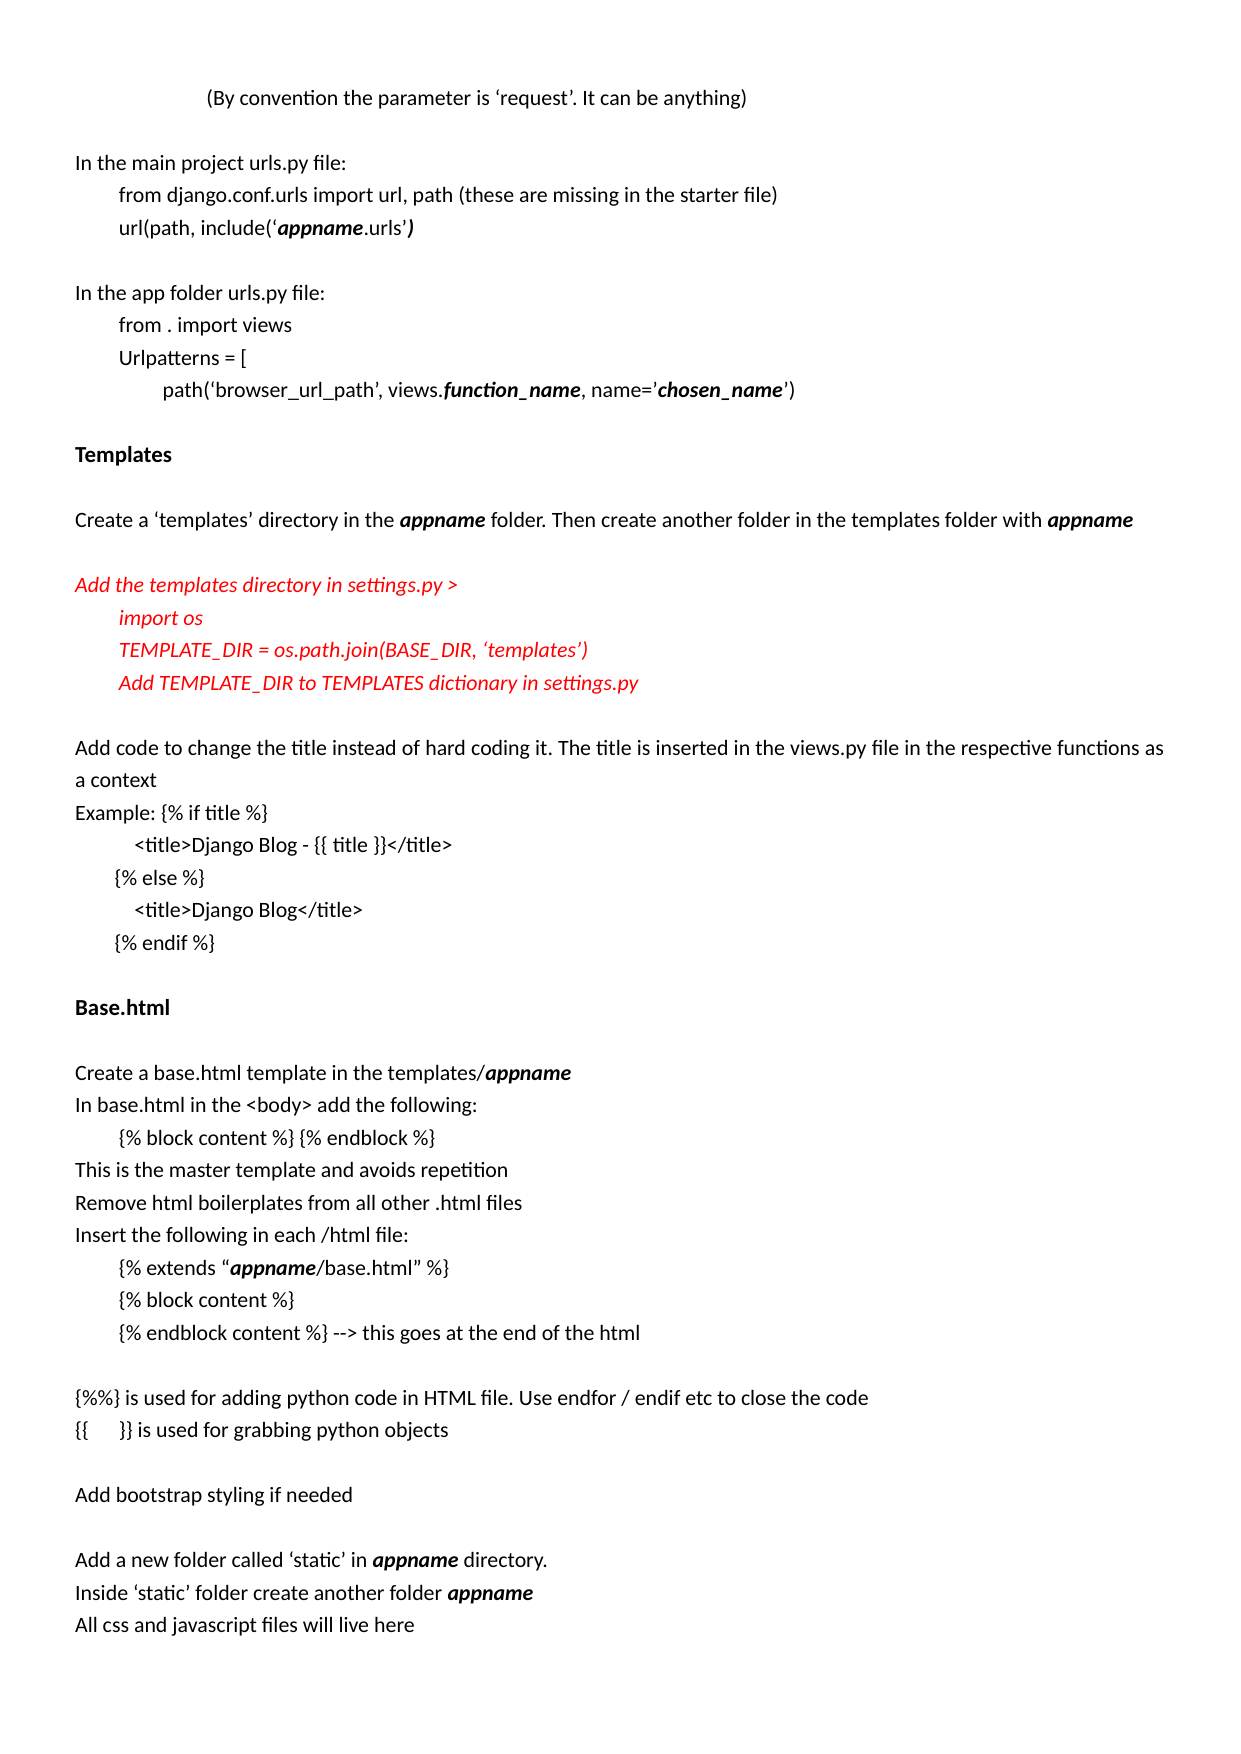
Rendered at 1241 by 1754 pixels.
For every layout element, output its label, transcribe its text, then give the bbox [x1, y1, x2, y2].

text {%%} is used for adding python code in HTML file. Use endfor / endif etc to close the code [75, 1381, 1165, 1413]
text {% extends “appname/base.html” %} [75, 1251, 1165, 1283]
text Urlpatterns = [ [75, 341, 1165, 373]
text {{ }} is used for grabbing python objects [75, 1413, 1165, 1446]
text path(‘browser_url_path’, views.function_name, name=’chosen_name’) [119, 373, 1165, 406]
text Inside ‘static’ folder create another folder appname [75, 1576, 1165, 1608]
text from . import views [75, 308, 1165, 341]
text from django.conf.urls import url, path (these are missing in the starter file) [75, 178, 1165, 211]
text url(path, include(‘appname.urls’) [75, 211, 1165, 243]
text Create a ‘templates’ directory in the appname folder. Then create another folder in the templates folder with appname [75, 503, 1165, 536]
text <title>Django Blog - {{ title }}</title> [75, 828, 1165, 861]
text Create a base.html template in the templates/appname [75, 1056, 1165, 1088]
text {% endif %} [75, 926, 1165, 958]
text Add the templates directory in settings.py > [75, 568, 1165, 601]
text Add a new folder called ‘static’ in appname directory. [75, 1543, 1165, 1576]
text Remove html boilerplates from all other .html files [75, 1186, 1165, 1218]
text TEMPLATE_DIR = os.path.join(BASE_DIR, ‘templates’) [75, 633, 1165, 666]
text {% else %} [75, 861, 1165, 893]
text Base.html [75, 991, 1165, 1023]
text <title>Django Blog</title> [75, 893, 1165, 926]
text Example: {% if title %} [75, 796, 1165, 828]
text import os [75, 601, 1165, 633]
text In base.html in the <body> add the following: [75, 1088, 1165, 1121]
text Add code to change the title instead of hard coding it. The title is inserted in the views.py file in the respective functions as a context [75, 731, 1165, 796]
text In the app folder urls.py file: [75, 276, 1165, 308]
text Insert the following in each /html file: [75, 1218, 1165, 1251]
text {% block content %} [75, 1283, 1165, 1316]
text Add bootstrap styling if needed [75, 1478, 1165, 1511]
text {% block content %} {% endblock %} [75, 1121, 1165, 1153]
text {% endblock content %} --> this goes at the end of the html [75, 1316, 1165, 1348]
text (By convention the parameter is ‘request’. It can be anything) [162, 81, 1165, 113]
text All css and javascript files will live here [75, 1608, 1165, 1641]
text This is the master template and avoids repetition [75, 1153, 1165, 1186]
text Templates [75, 438, 1165, 471]
text In the main project urls.py file: [75, 146, 1165, 178]
text Add TEMPLATE_DIR to TEMPLATES dictionary in settings.py [75, 666, 1165, 698]
